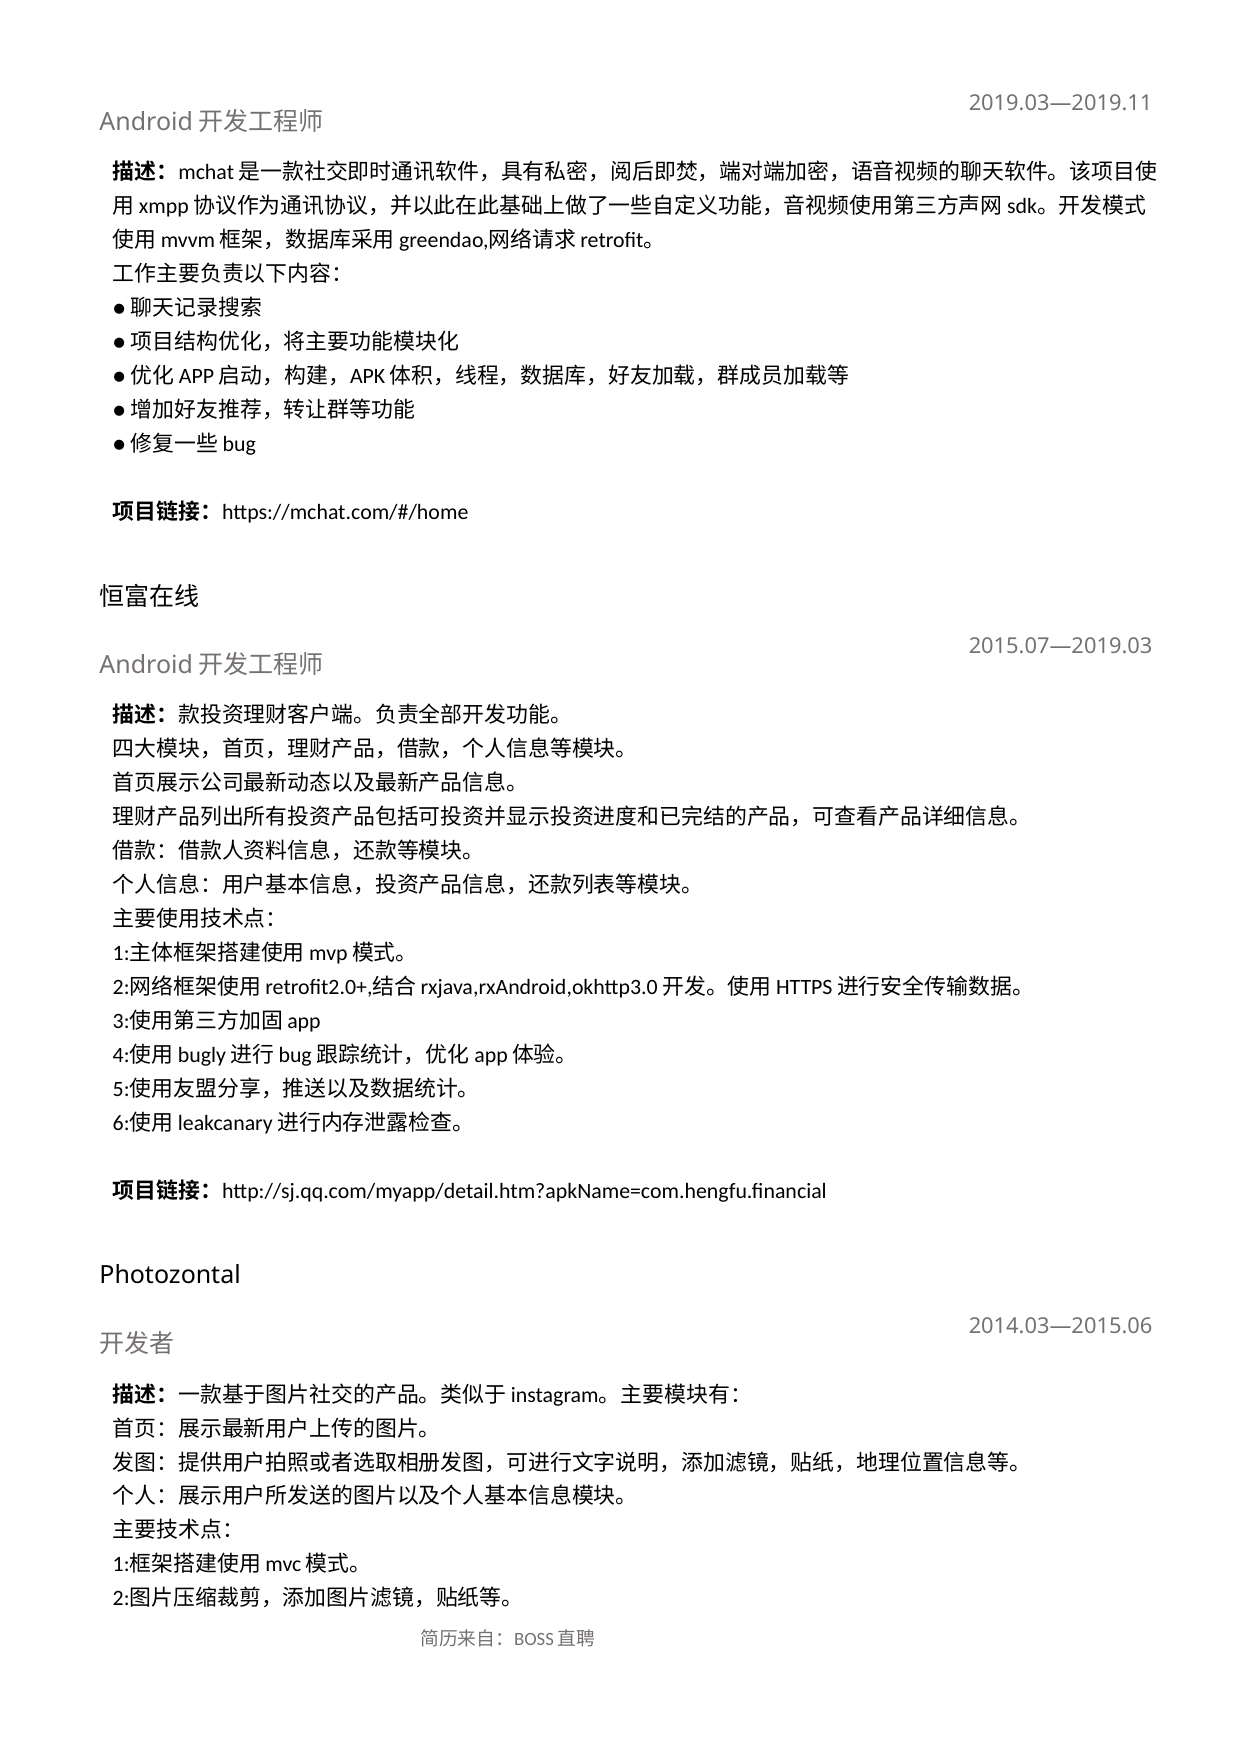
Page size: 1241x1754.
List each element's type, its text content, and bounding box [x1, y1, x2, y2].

text 工作主要负责以下内容： [112, 255, 1165, 289]
text 1:框架搭建使用mvc模式。 [112, 1545, 1165, 1579]
table_header 恒富在线 [75, 561, 1163, 628]
text 借款：借款人资料信息，还款等模块。 [112, 832, 1165, 866]
text ● 聊天记录搜索 [112, 289, 1165, 323]
text 2:网络框架使用retrofit2.0+,结合rxjava,rxAndroid,okhttp3.0开发。使用HTTPS进行安全传输数据。 [112, 968, 1165, 1002]
text 1:主体框架搭建使用mvp模式。 [112, 934, 1165, 968]
text ● 修复一些bug [112, 425, 1165, 459]
text ● 项目结构优化，将主要功能模块化 [112, 323, 1165, 357]
text 理财产品列出所有投资产品包括可投资并显示投资进度和已完结的产品，可查看产品详细信息。 [112, 798, 1165, 832]
table_cell 2019.03—2019.11 [858, 85, 1163, 153]
table_cell 开发者 [75, 1308, 857, 1376]
table_header Photozontal [75, 1240, 1163, 1308]
table_cell Android开发工程师 [75, 629, 857, 696]
table_cell Android开发工程师 [75, 85, 857, 153]
text 3:使用第三方加固app [112, 1002, 1165, 1036]
table_cell 2015.07—2019.03 [858, 629, 1163, 696]
text 首页：展示最新用户上传的图片。 [112, 1409, 1165, 1443]
text 四大模块，首页，理财产品，借款，个人信息等模块。 [112, 730, 1165, 764]
text 项目链接：http://sj.qq.com/myapp/detail.htm?apkName=com.hengfu.financial [112, 1172, 1165, 1206]
text 主要使用技术点： [112, 900, 1165, 934]
text 2:图片压缩裁剪，添加图片滤镜，贴纸等。 [112, 1579, 1165, 1613]
text 描述：一款基于图片社交的产品。类似于instagram。主要模块有： [112, 1376, 1165, 1409]
text 首页展示公司最新动态以及最新产品信息。 [112, 764, 1165, 798]
text 描述：mchat是一款社交即时通讯软件，具有私密，阅后即焚，端对端加密，语音视频的聊天软件。该项目使用xmpp协议作为通讯协议，并以此在此基础上做了一些自定义功能，音视频使用第三方声网sdk。开发模式使用mvvm框架，数据库采用greendao,网络请求retrofit。 [112, 153, 1165, 255]
text ● 增加好友推荐，转让群等功能 [112, 391, 1165, 425]
text 6:使用leakcanary进行内存泄露检查。 [112, 1104, 1165, 1138]
text 发图：提供用户拍照或者选取相册发图，可进行文字说明，添加滤镜，贴纸，地理位置信息等。 [112, 1443, 1165, 1477]
text 4:使用bugly进行bug跟踪统计，优化 app体验。 [112, 1036, 1165, 1070]
text ● 优化APP启动，构建，APK体积，线程，数据库，好友加载，群成员加载等 [112, 357, 1165, 391]
text 项目链接：https://mchat.com/#/home [112, 493, 1165, 527]
text 5:使用友盟分享，推送以及数据统计。 [112, 1070, 1165, 1104]
text 主要技术点： [112, 1511, 1165, 1545]
text 描述：款投资理财客户端。负责全部开发功能。 [112, 696, 1165, 730]
table_cell 2014.03—2015.06 [858, 1308, 1163, 1376]
text 个人：展示用户所发送的图片以及个人基本信息模块。 [112, 1477, 1165, 1511]
text 个人信息：用户基本信息，投资产品信息，还款列表等模块。 [112, 866, 1165, 900]
